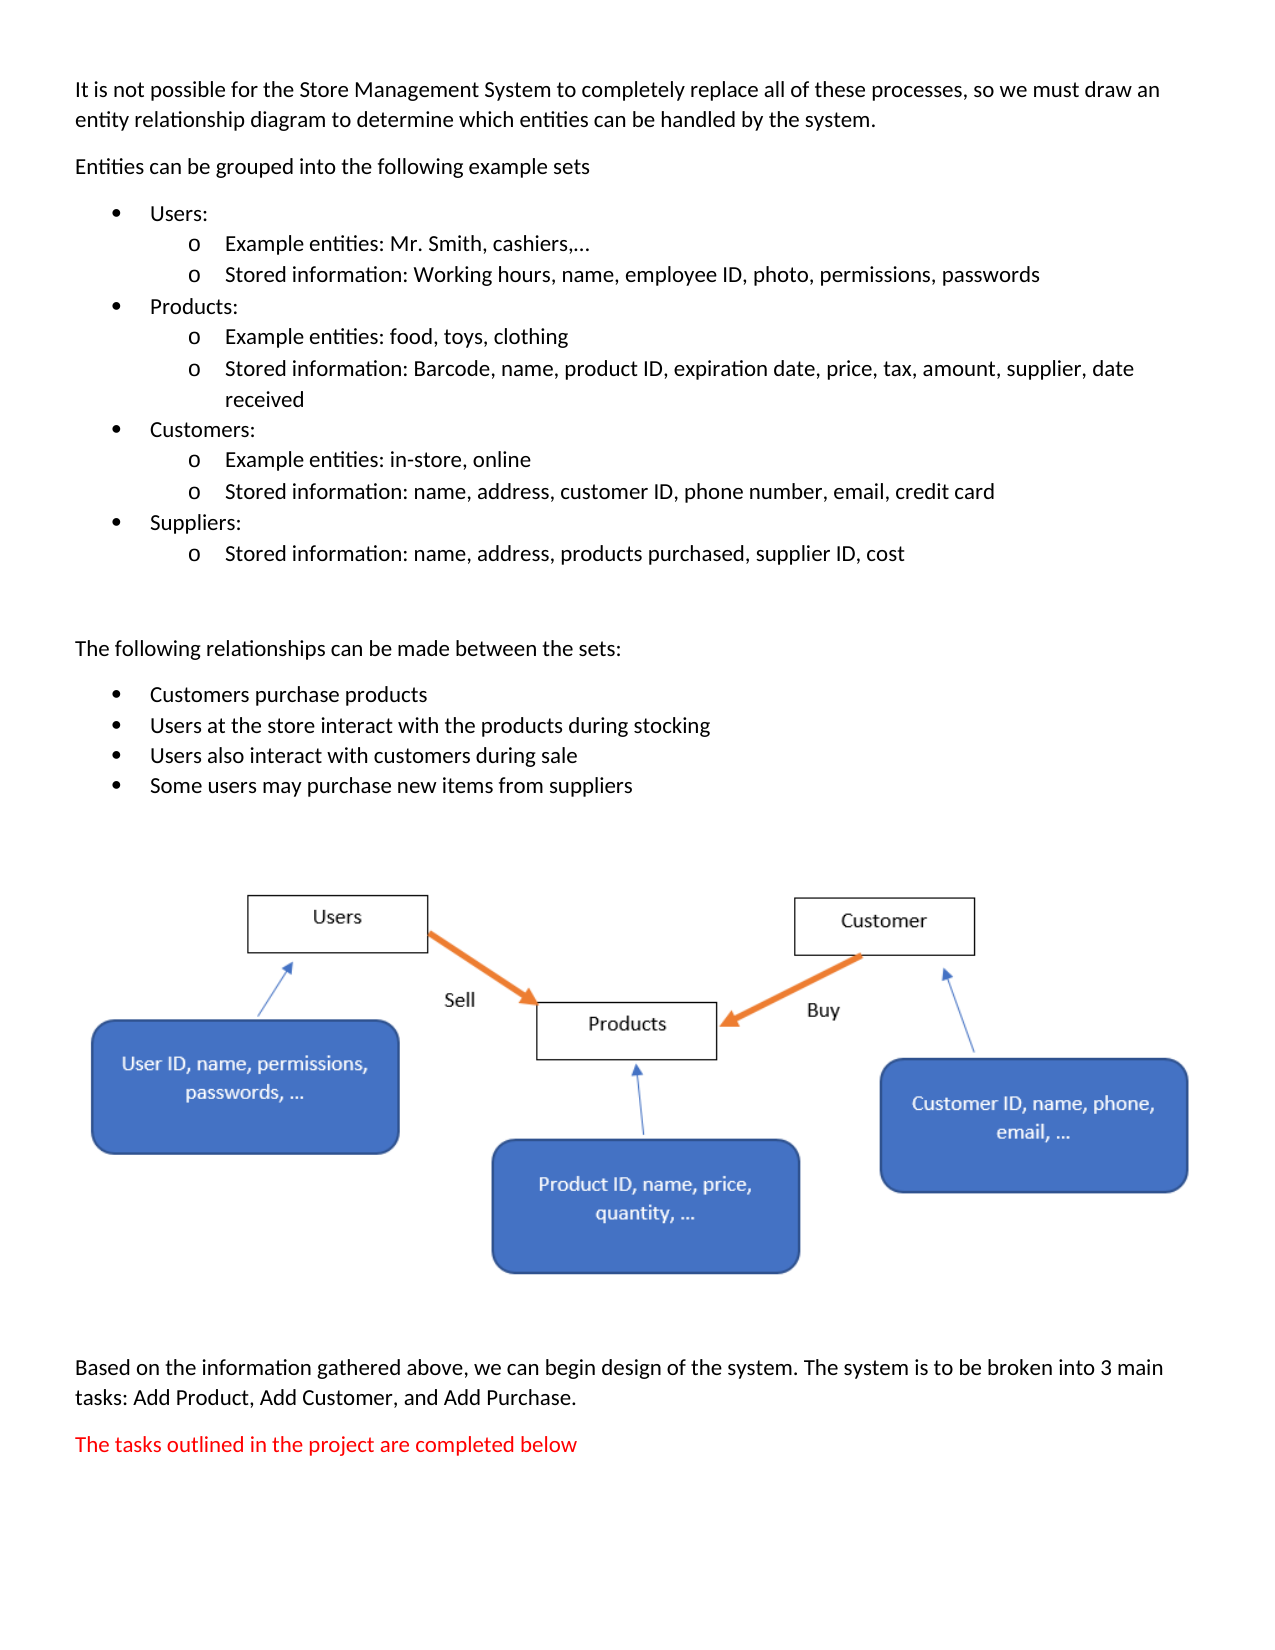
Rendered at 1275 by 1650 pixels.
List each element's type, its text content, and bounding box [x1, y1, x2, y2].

text Entities can be grouped into the following example sets [75, 152, 1200, 180]
text The following relationships can be made between the sets: [75, 634, 1200, 662]
list Users also interact with customers during sale [112, 741, 1200, 769]
list Example entities: in-store, online [187, 446, 1200, 475]
list Some users may purchase new items from suppliers [112, 771, 1200, 799]
text It is not possible for the Store Management System to completely replace all of these processes, so we must draw an entity relationship diagram to determine which entities can be handled by the system. [75, 75, 1200, 133]
list Example entities: food, toys, clothing [187, 322, 1200, 351]
list Stored information: Barcode, name, product ID, expiration date, price, tax, amount, supplier, date received [187, 354, 1200, 413]
list Stored information: Working hours, name, employee ID, photo, permissions, passwords [187, 261, 1200, 290]
list Users: [112, 199, 1200, 227]
list Users at the store interact with the products during stocking [112, 711, 1200, 739]
list Stored information: name, address, products purchased, supplier ID, cost [187, 539, 1200, 568]
list Customers: [112, 415, 1200, 443]
picture [75, 865, 1200, 1288]
list Suppliers: [112, 508, 1200, 536]
list Products: [112, 292, 1200, 320]
text Based on the information gathered above, we can begin design of the system. The system is to be broken into 3 main tasks: Add Product, Add Customer, and Add Purchase. [75, 1353, 1200, 1411]
list Customers purchase products [112, 681, 1200, 708]
text The tasks outlined in the project are completed below [75, 1430, 1200, 1458]
list Example entities: Mr. Smith, cashiers,… [187, 229, 1200, 258]
list Stored information: name, address, customer ID, phone number, email, credit card [187, 477, 1200, 506]
